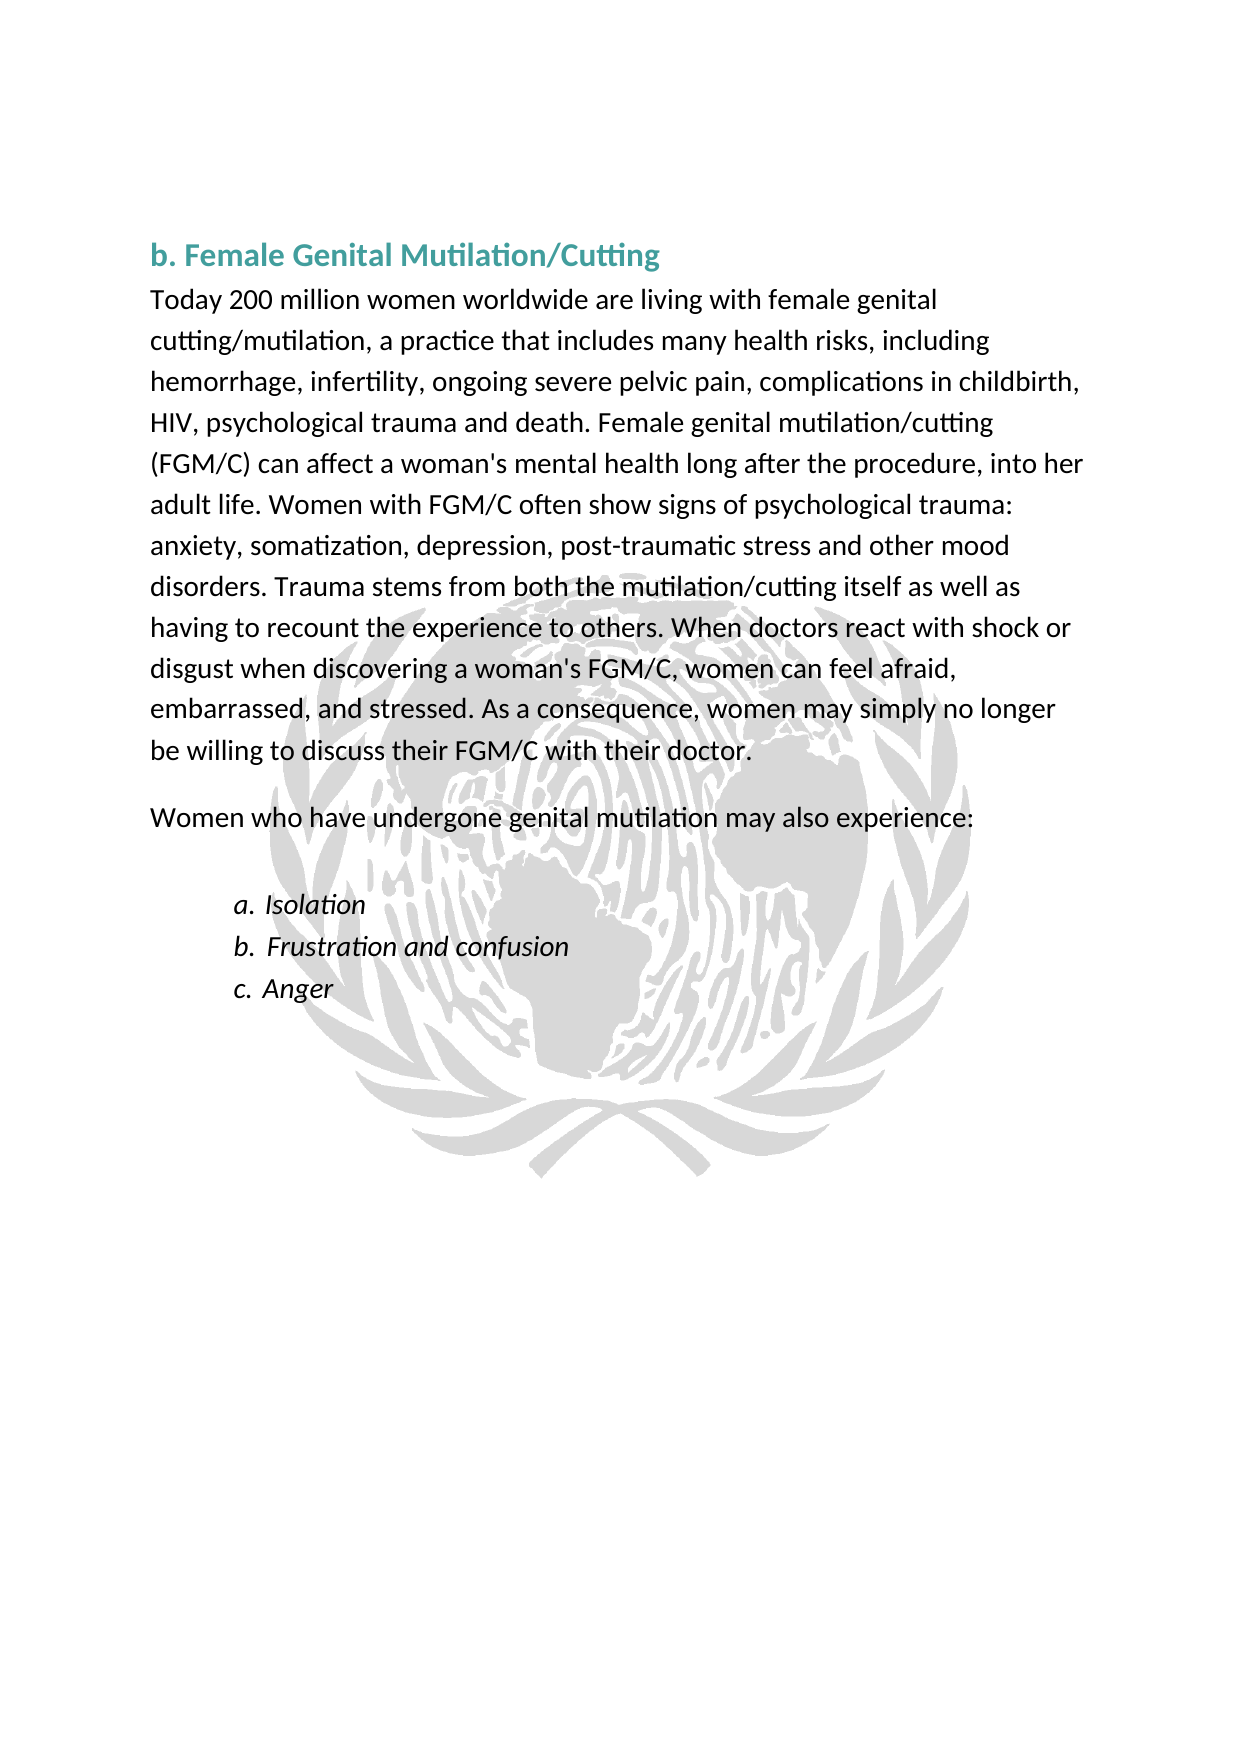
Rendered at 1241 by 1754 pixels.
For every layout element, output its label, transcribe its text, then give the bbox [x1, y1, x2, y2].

list Frustration and confusion [233, 928, 1090, 964]
list Anger [233, 970, 1090, 1006]
text b. Female Genital Mutilation/Cutting [150, 234, 1090, 275]
text Women who have undergone genital mutilation may also experience: [150, 799, 1090, 834]
list Isolation [233, 886, 1090, 922]
text Today 200 million women worldwide are living with female genital cutting/mutilation, a practice that includes many health risks, including hemorrhage, infertility, ongoing severe pelvic pain, complications in childbirth, HIV, psychological trauma and death. Female genital mutilation/cutting (FGM/C) can affect a woman's mental health long after the procedure, into her adult life. Women with FGM/C often show signs of psychological trauma: anxiety, somatization, depression, post-traumatic stress and other mood disorders. Trauma stems from both the mutilation/cutting itself as well as having to recount the experience to others. When doctors react with shock or disgust when discovering a woman's FGM/C, women can feel afraid, embarrassed, and stressed. As a consequence, women may simply no longer be willing to discuss their FGM/C with their doctor. [150, 281, 1085, 767]
